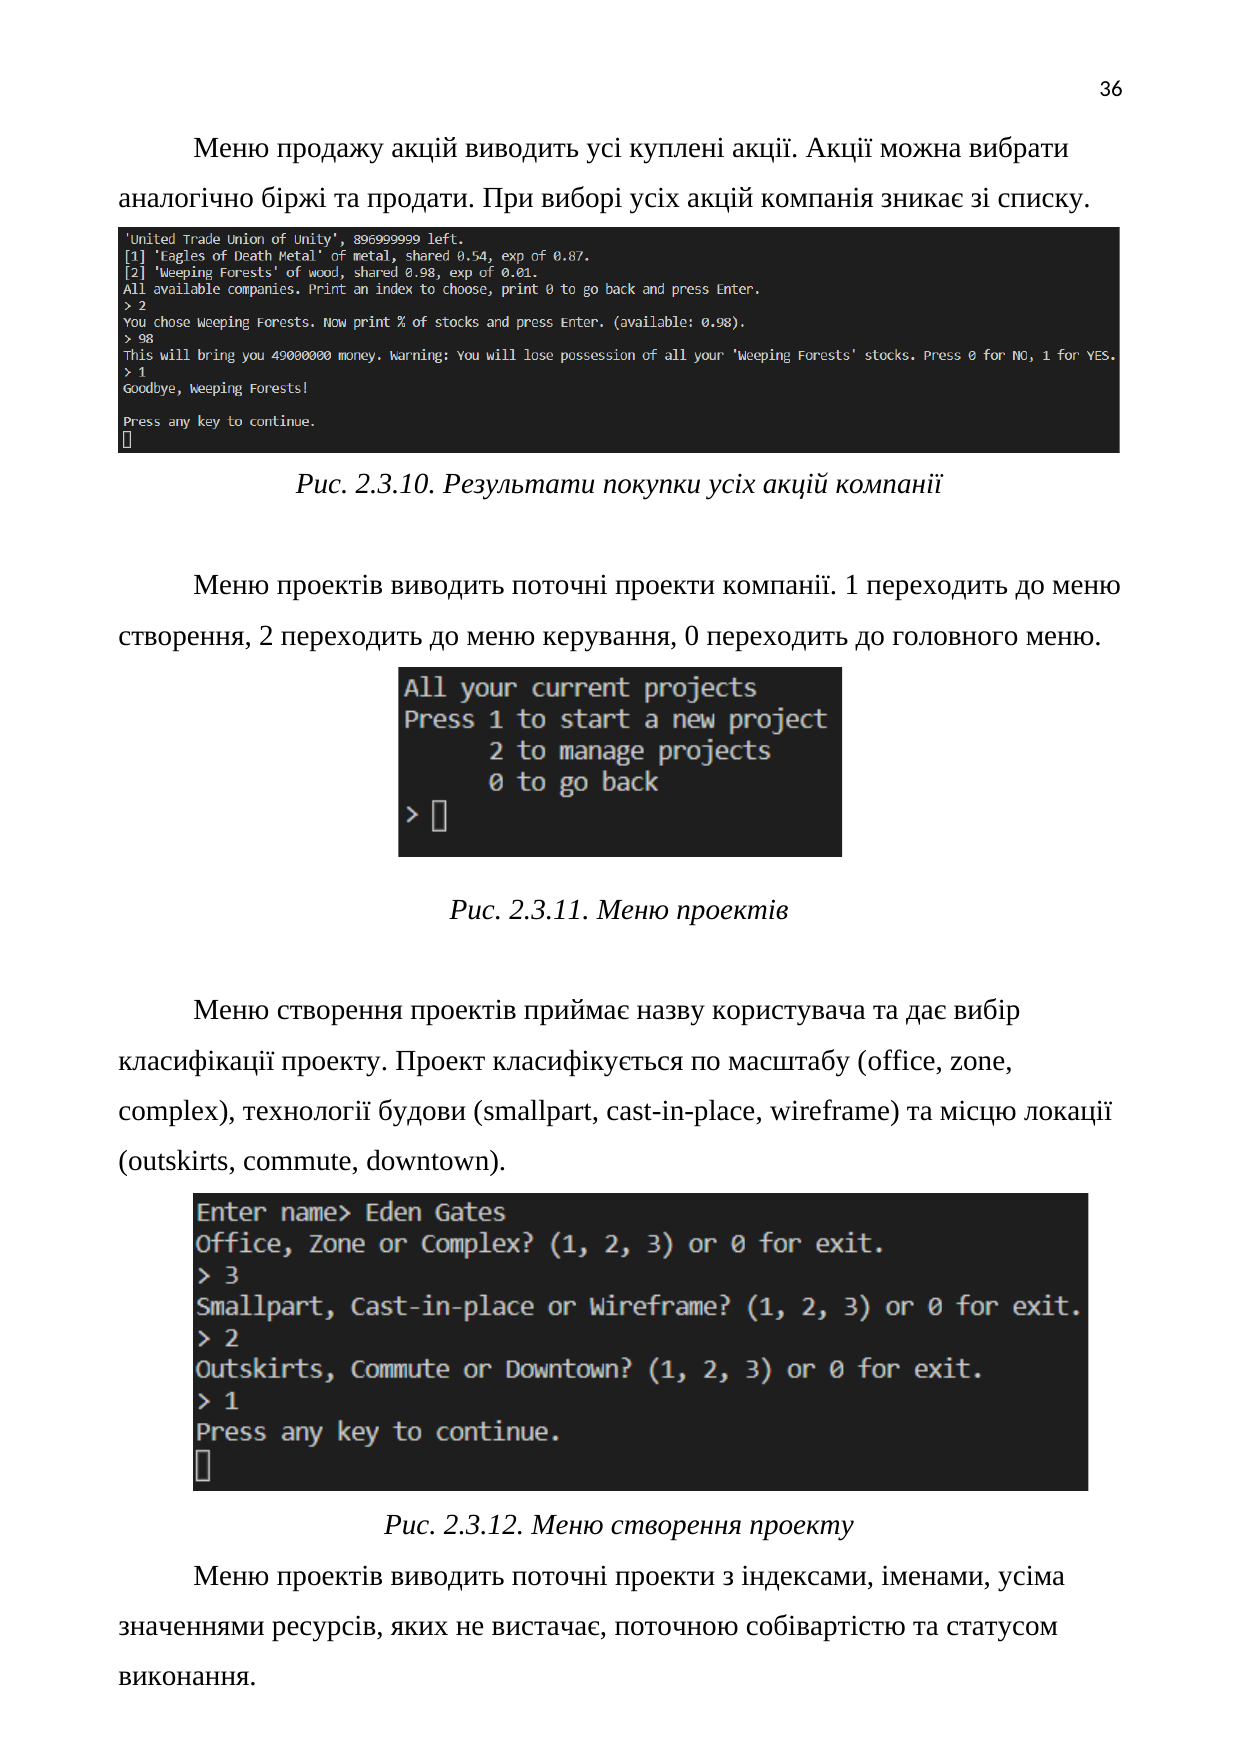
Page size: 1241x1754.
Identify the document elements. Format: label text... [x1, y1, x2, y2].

picture [398, 667, 843, 857]
text Рис. 2.3.10. Результати покупки усіх акцій компанії [118, 467, 1122, 500]
text Рис. 2.3.11. Меню проектів [118, 892, 1122, 925]
text Меню проектів виводить поточні проекти компанії. 1 переходить до меню створення, 2 переходить до меню керування, 0 переходить до головного меню. [118, 567, 1122, 651]
text Меню створення проектів приймає назву користувача та дає вибір класифікації проекту. Проект класифікується по масштабу (office, zone, complex), технології будови (smallpart, cast-in-place, wireframe) та місцю локації (outskirts, commute, downtown). [118, 992, 1122, 1177]
text Меню проектів виводить поточні проекти з індексами, іменами, усіма значеннями ресурсів, яких не вистачає, поточною собівартістю та статусом виконання. [118, 1558, 1122, 1692]
picture [193, 1193, 1089, 1491]
text Рис. 2.3.12. Меню створення проекту [118, 1507, 1122, 1541]
picture [118, 227, 1120, 453]
